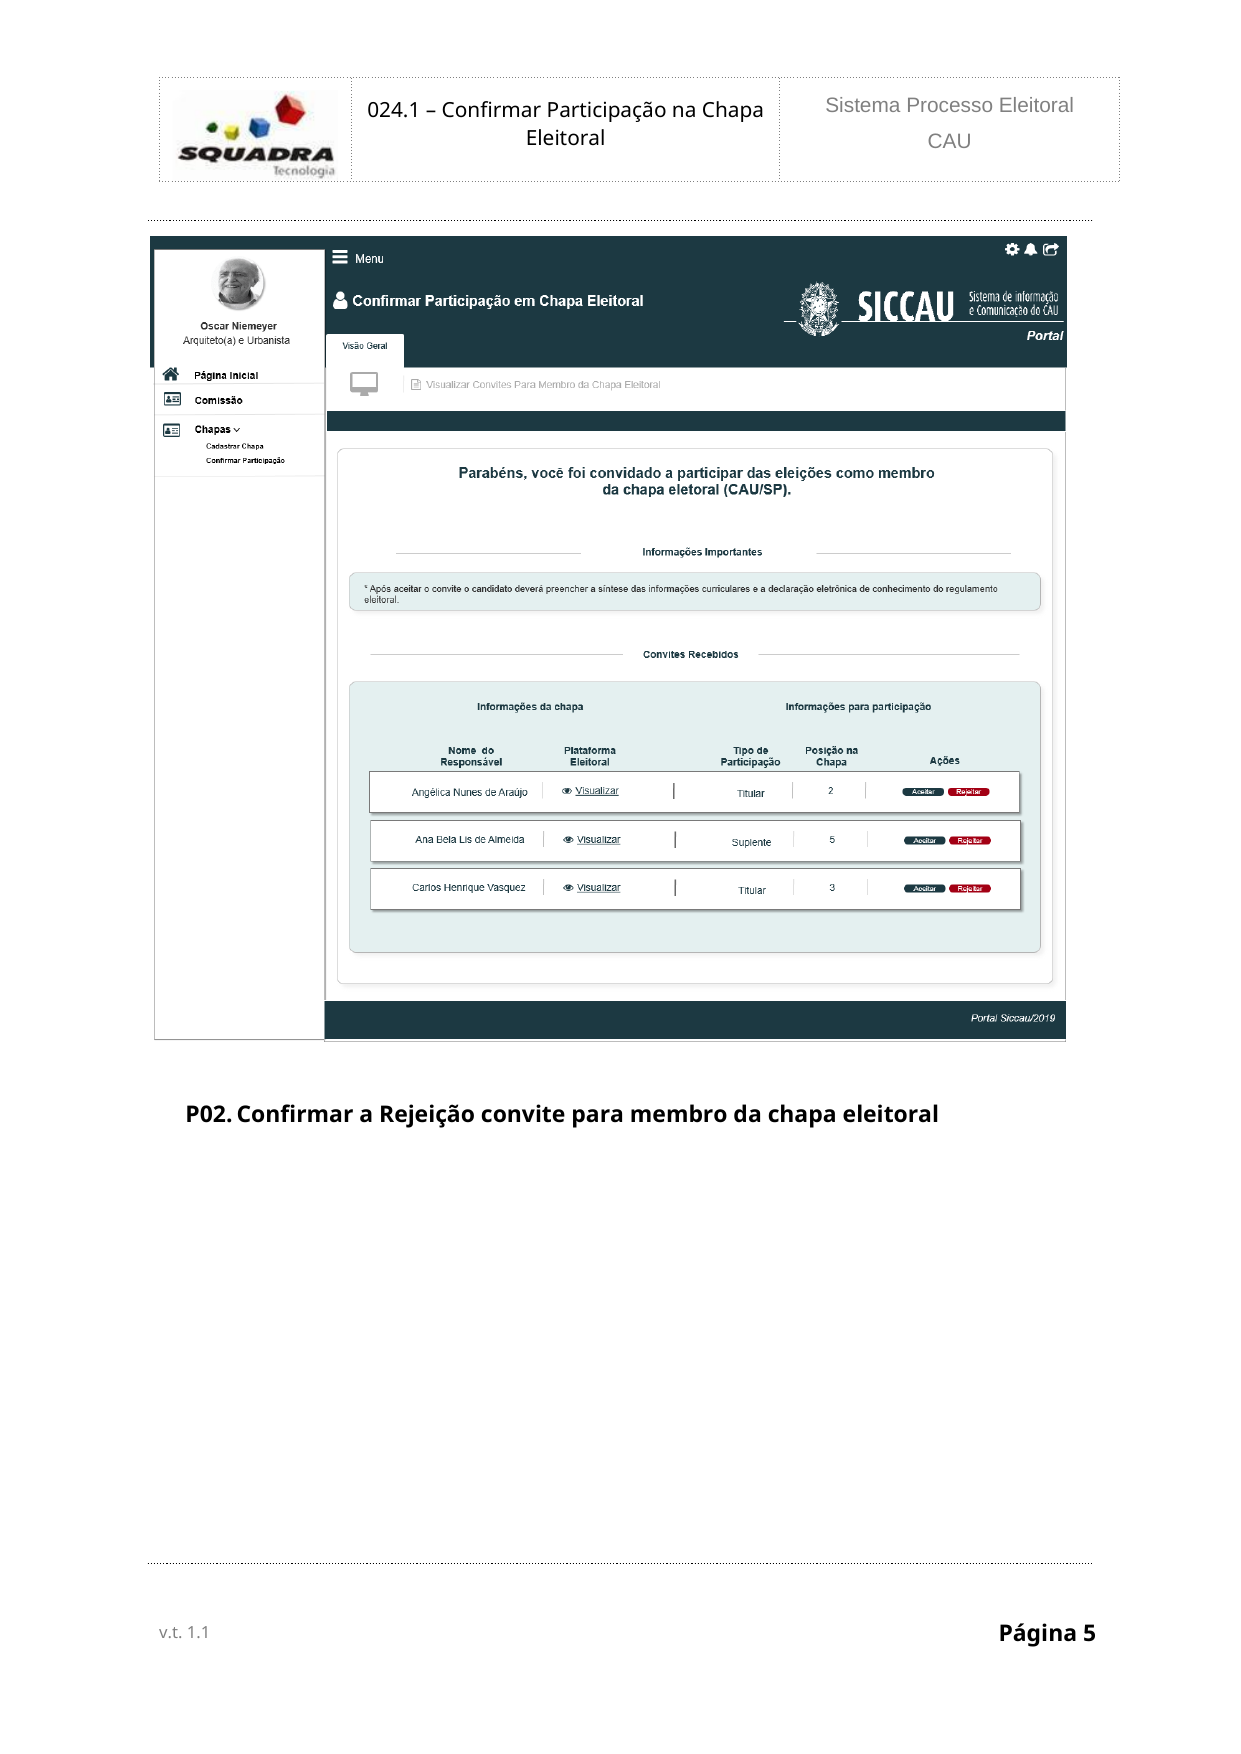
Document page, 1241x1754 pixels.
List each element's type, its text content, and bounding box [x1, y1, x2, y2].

picture [147, 233, 1093, 1042]
list Confirmar a Rejeição convite para membro da chapa eleitoral [185, 1098, 1092, 1129]
picture [172, 90, 339, 181]
